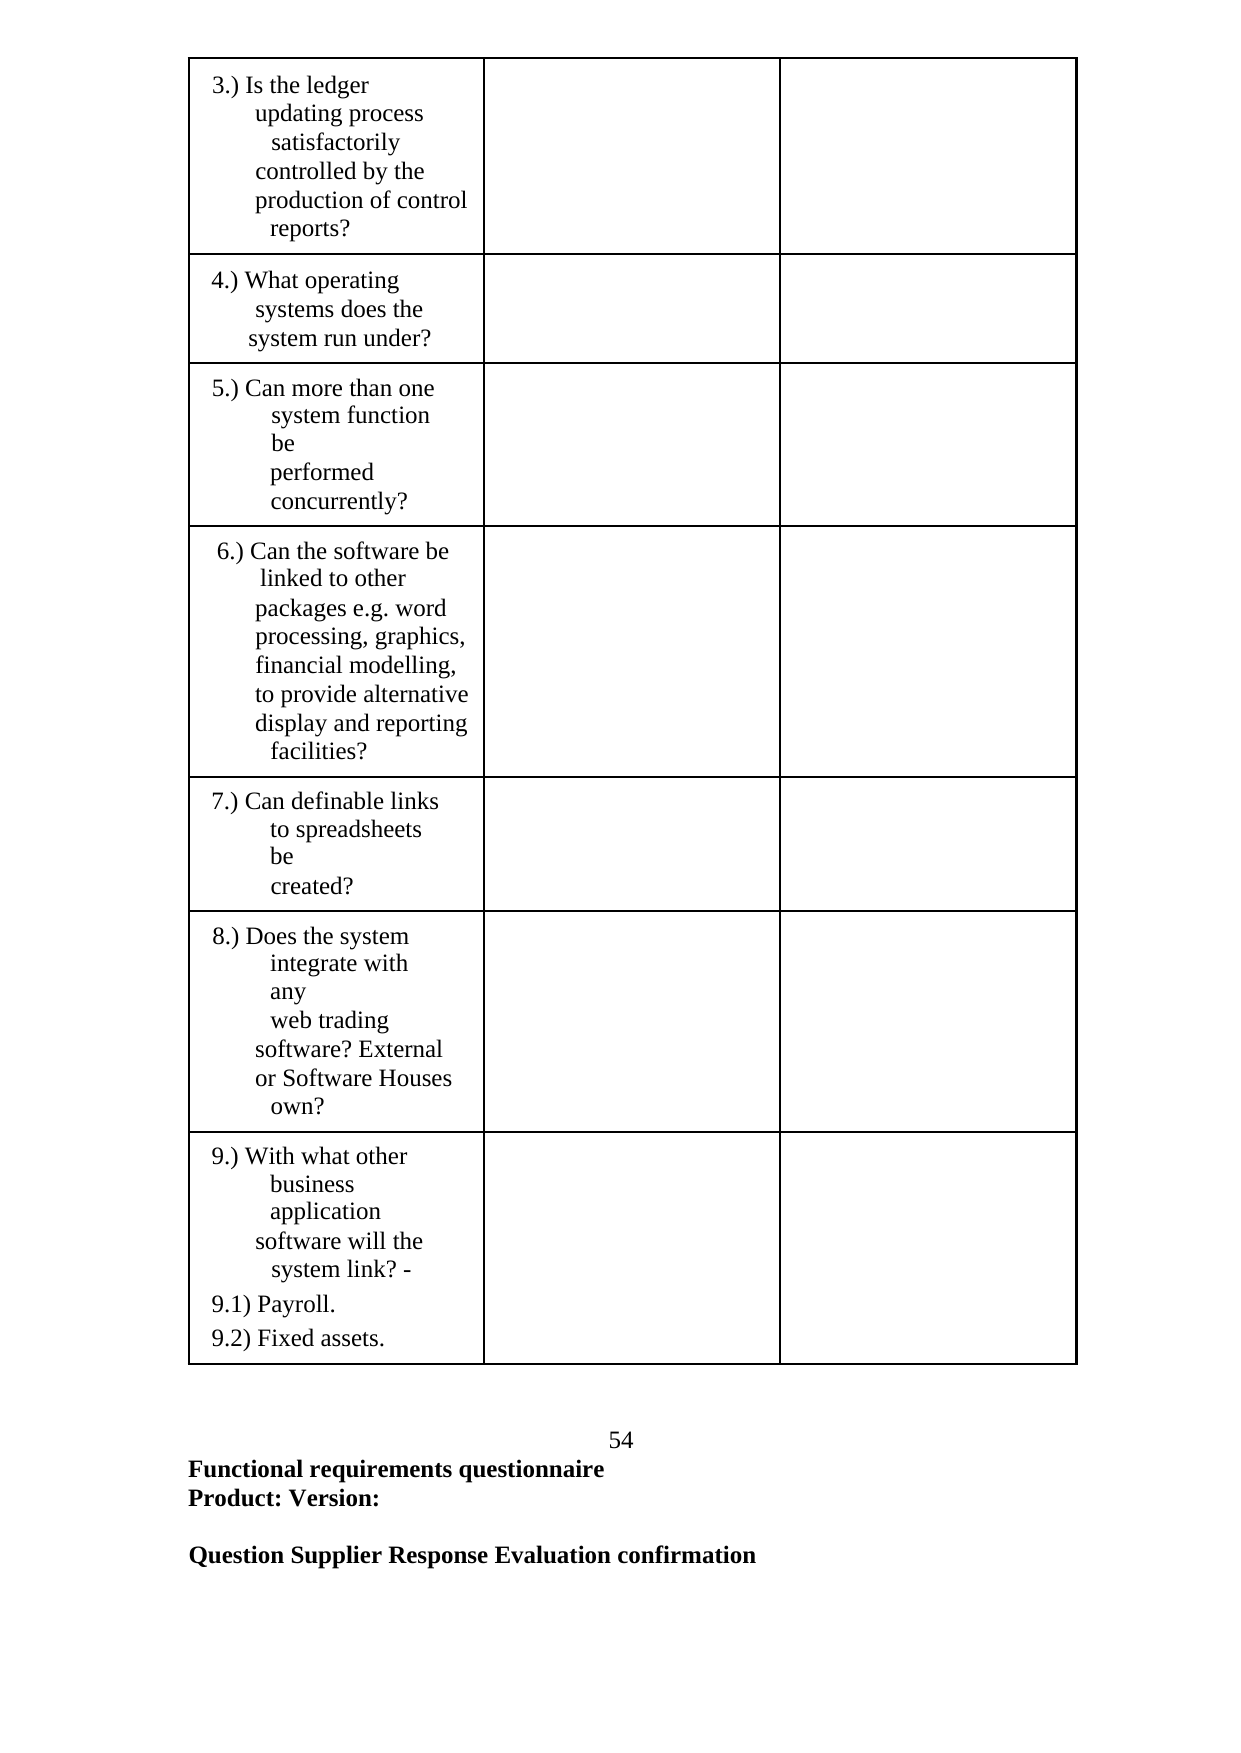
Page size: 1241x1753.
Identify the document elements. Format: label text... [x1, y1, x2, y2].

table_cell [485, 59, 779, 253]
table_cell [781, 364, 1075, 525]
table_cell [781, 912, 1075, 1131]
table_cell [485, 255, 779, 362]
table_cell 3.) Is the ledger updating process satisfactorily controlled by the production of control reports? [190, 59, 483, 253]
table_cell [485, 778, 779, 910]
text 54 [608, 1425, 1114, 1454]
table_cell [781, 59, 1075, 253]
table_cell 5.) Can more than one system function be performed concurrently? [190, 364, 483, 525]
table_cell [781, 1133, 1075, 1363]
text Product: Version: [188, 1483, 1114, 1511]
table_cell [781, 778, 1075, 910]
table_cell 9.) With what other business application software will the system link? - 9.1) Payroll. 9.2) Fixed assets. [190, 1133, 483, 1363]
table_cell [485, 1133, 779, 1363]
table_cell 7.) Can definable links to spreadsheets be created? [190, 778, 483, 910]
table_cell [781, 255, 1075, 362]
text Question Supplier Response Evaluation confirmation [188, 1540, 1114, 1568]
table_cell [485, 912, 779, 1131]
table_cell [781, 527, 1075, 776]
table_cell 6.) Can the software be linked to other packages e.g. word processing, graphics, financial modelling, to provide alternative display and reporting facilities? [190, 527, 483, 776]
table_cell [485, 364, 779, 525]
text Functional requirements questionnaire [188, 1454, 1114, 1483]
table_cell 8.) Does the system integrate with any web trading software? External or Software Houses own? [190, 912, 483, 1131]
table_cell [485, 527, 779, 776]
table_cell 4.) What operating systems does the system run under? [190, 255, 483, 362]
